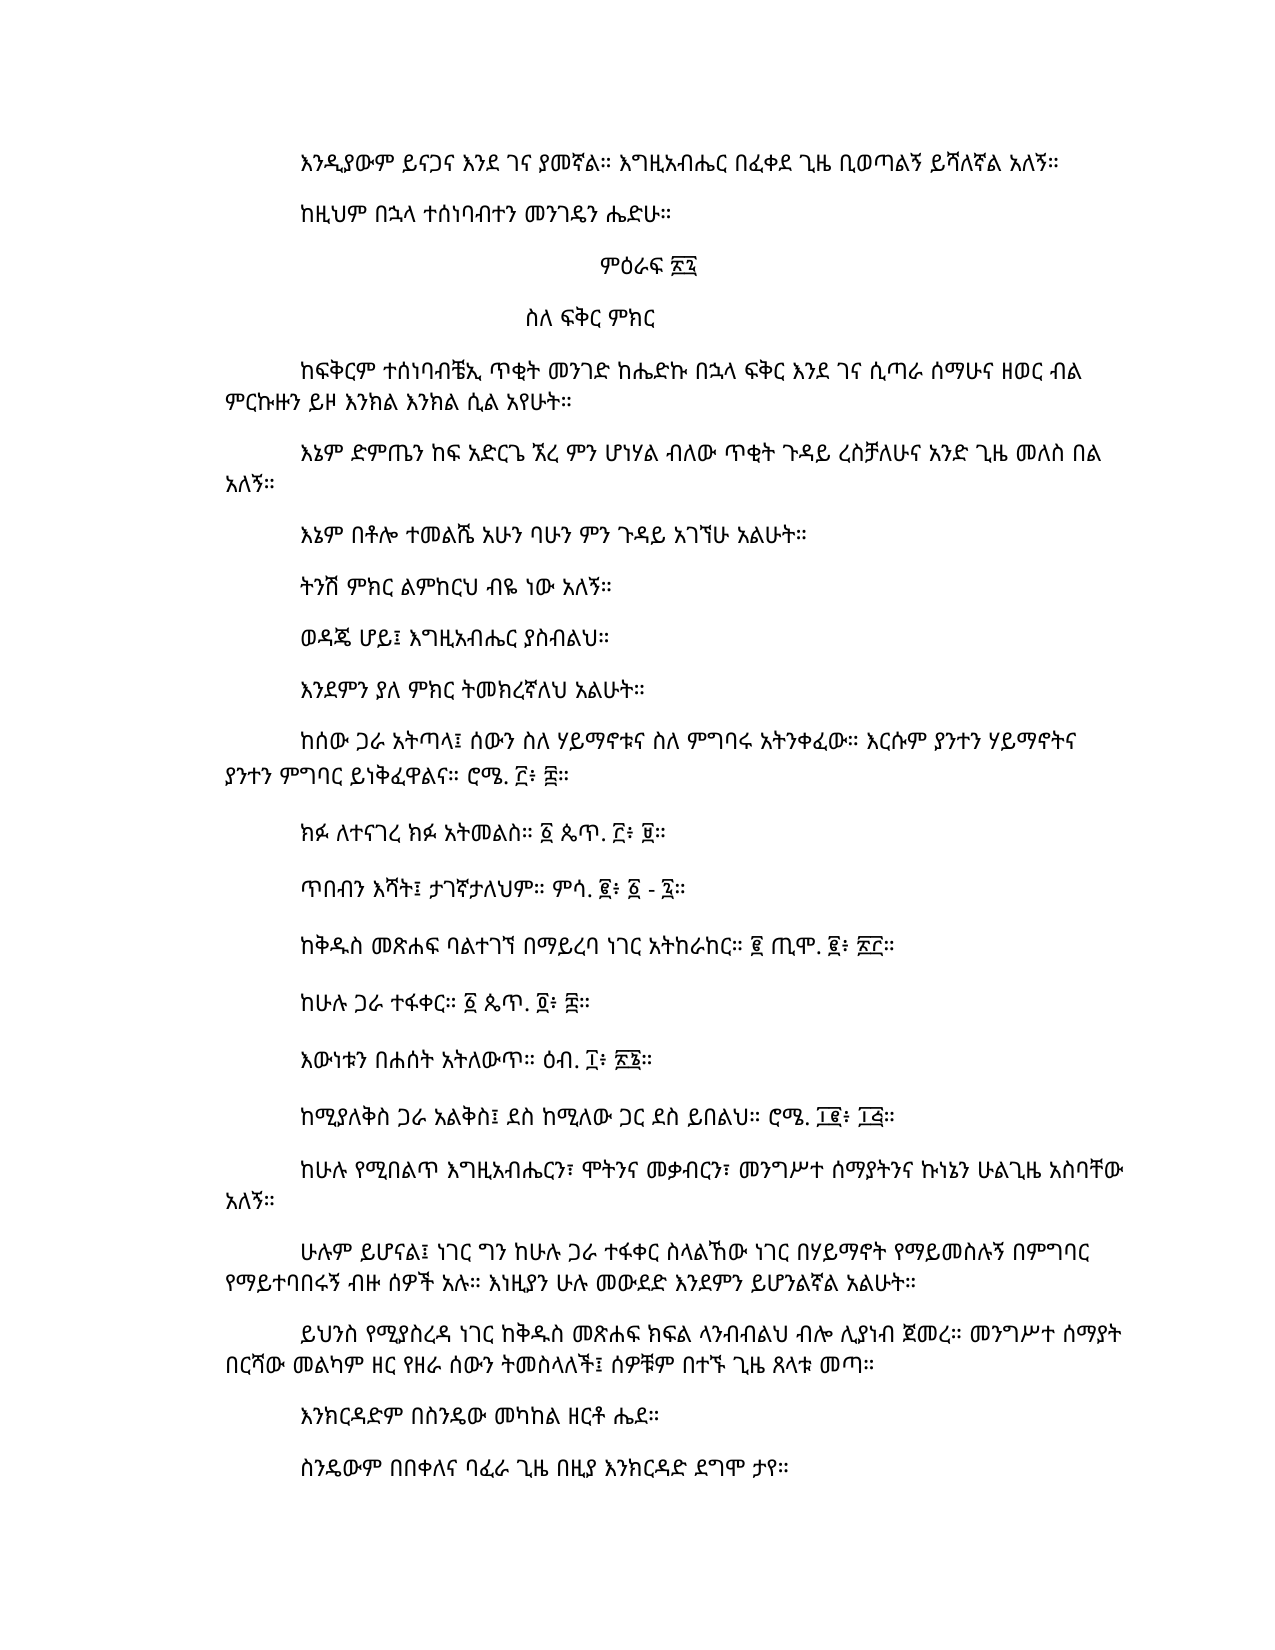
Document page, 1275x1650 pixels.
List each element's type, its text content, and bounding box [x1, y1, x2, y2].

text ስንዴውም በበቀለና ባፈራ ጊዜ በዚያ እንክርዳድ ደግሞ ታየ። [225, 1455, 1125, 1482]
text ክፉ ለተናገረ ክፉ አትመልስ። ፩ ጴጥ. ፫፥ ፱። [225, 817, 1125, 848]
text ሁሉም ይሆናል፤ ነገር ግን ከሁሉ ጋራ ተፋቀር ስላልኸው ነገር በሃይማኖት የማይመስሉኝ በምግባር የማይተባበሩኝ ብዙ ሰዎች አሉ። እነዚያን ሁሉ መውደድ እንደምን ይሆንልኛል አልሁት። [225, 1239, 1125, 1297]
text ከሰው ጋራ አትጣላ፤ ሰውን ስለ ሃይማኖቱና ስለ ምግባሩ አትንቀፈው። እርሱም ያንተን ሃይማኖትና ያንተን ምግባር ይነቅፈዋልና። ሮሜ. ፫፥ ፰። [225, 728, 1125, 791]
text ጥበብን እሻት፤ ታገኛታለህም። ምሳ. ፪፥ ፩ - ፯። [225, 873, 1125, 905]
text ከሚያለቅስ ጋራ አልቅስ፤ ደስ ከሚለው ጋር ደስ ይበልህ። ሮሜ. ፲፪፥ ፲፭። [225, 1101, 1125, 1132]
text እንዲያውም ይናጋና እንደ ገና ያመኛል። እግዚአብሔር በፈቀደ ጊዜ ቢወጣልኝ ይሻለኛል አለኝ። [225, 150, 1125, 177]
text እኔም ድምጤን ከፍ አድርጌ ኧረ ምን ሆነሃል ብለው ጥቂት ጉዳይ ረስቻለሁና አንድ ጊዜ መለስ በል አለኝ። [225, 441, 1125, 498]
text እውነቱን በሐሰት አትለውጥ። ዕብ. ፲፥ ፳፮። [225, 1044, 1125, 1075]
text ወዳጄ ሆይ፤ እግዚአብሔር ያስብልህ። [225, 626, 1125, 652]
text ምዕራፍ ፳፯ [225, 253, 1125, 279]
text እንክርዳድም በስንዴው መካከል ዘርቶ ሔደ። [225, 1403, 1125, 1430]
text ከሁሉ ጋራ ተፋቀር። ፩ ጴጥ. ፬፥ ፰። [225, 987, 1125, 1018]
text ከሁሉ የሚበልጥ እግዚአብሔርን፣ ሞትንና መቃብርን፣ መንግሥተ ሰማያትንና ኩነኔን ሁልጊዜ አስባቸው አለኝ። [225, 1157, 1125, 1214]
text ትንሽ ምክር ልምከርህ ብዬ ነው አለኝ። [225, 574, 1125, 601]
text ከቅዱስ መጽሐፍ ባልተገኘ በማይረባ ነገር አትከራከር። ፪ ጢሞ. ፪፥ ፳፫። [225, 930, 1125, 961]
text ይህንስ የሚያስረዳ ነገር ከቅዱስ መጽሐፍ ክፍል ላንብብልህ ብሎ ሊያነብ ጀመረ። መንግሥተ ሰማያት በርሻው መልካም ዘር የዘራ ሰውን ትመስላለች፤ ሰዎቹም በተኙ ጊዜ ጸላቱ መጣ። [225, 1321, 1125, 1379]
text ከፍቅርም ተሰነባብቼኢ ጥቂት መንገድ ከሔድኩ በኋላ ፍቅር እንደ ገና ሲጣራ ሰማሁና ዘወር ብል ምርኩዙን ይዞ እንክል እንክል ሲል አየሁት። [225, 358, 1125, 416]
text ስለ ፍቅር ምክር [225, 305, 1125, 332]
text እኔም በቶሎ ተመልሼ አሁን ባሁን ምን ጉዳይ አገኘሁ አልሁት። [225, 523, 1125, 549]
text ከዚህም በኋላ ተሰነባብተን መንገዴን ሔድሁ። [225, 201, 1125, 228]
text እንደምን ያለ ምክር ትመክረኛለህ አልሁት። [225, 677, 1125, 704]
